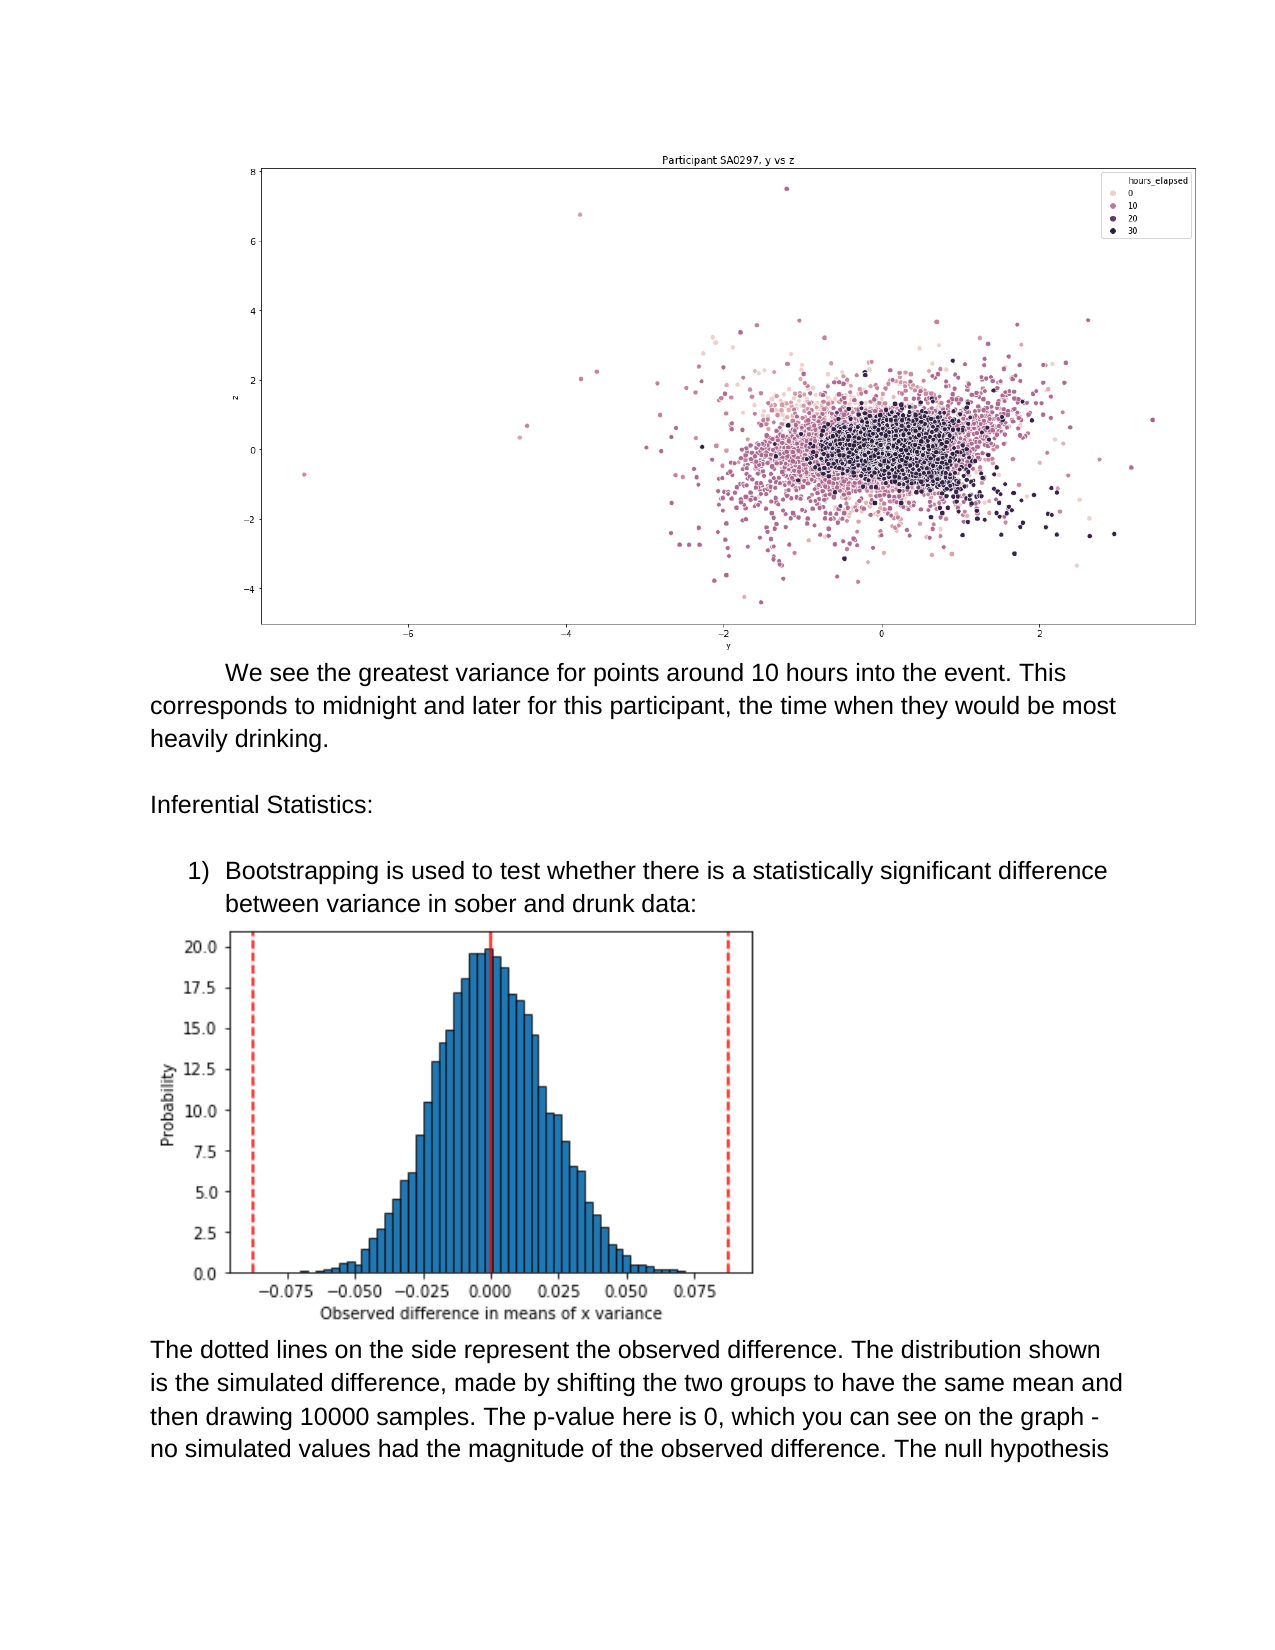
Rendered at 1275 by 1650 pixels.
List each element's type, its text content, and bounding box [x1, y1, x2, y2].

picture [225, 150, 1200, 655]
text We see the greatest variance for points around 10 hours into the event. This corresponds to midnight and later for this participant, the time when they would be most heavily drinking. [150, 658, 1125, 753]
text Inferential Statistics: [150, 790, 1125, 819]
list Bootstrapping is used to test whether there is a statistically significant difference between variance in sober and drunk data: [187, 856, 1125, 918]
picture [150, 922, 763, 1332]
